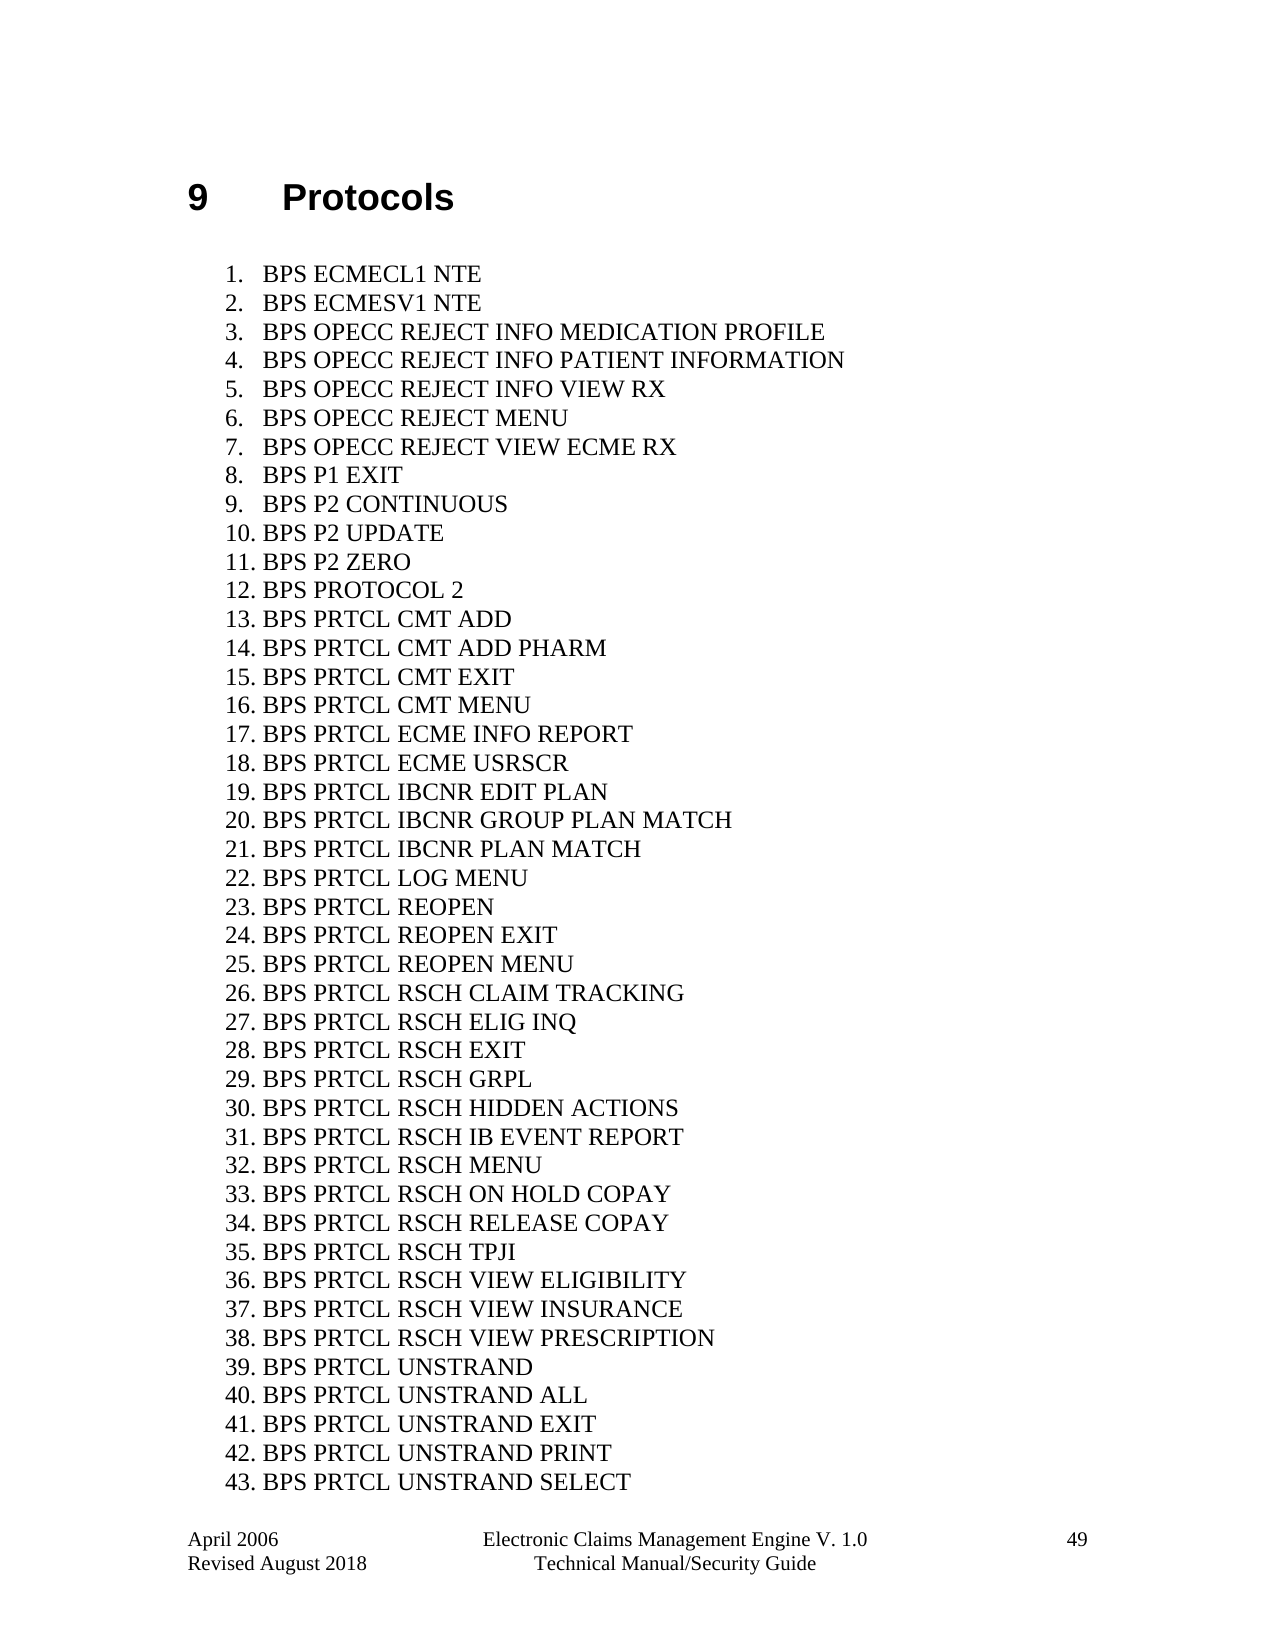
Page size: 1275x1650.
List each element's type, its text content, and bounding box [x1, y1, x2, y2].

list BPS PRTCL RSCH VIEW PRESCRIPTION [225, 1323, 1087, 1352]
list BPS ECMESV1 NTE [225, 288, 1087, 317]
list BPS PRTCL CMT ADD PHARM [225, 633, 1087, 662]
list BPS P2 CONTINUOUS [225, 489, 1087, 518]
list BPS PRTCL ECME INFO REPORT [225, 719, 1087, 748]
list BPS OPECC REJECT INFO PATIENT INFORMATION [225, 346, 1087, 374]
list BPS PRTCL UNSTRAND [225, 1352, 1087, 1381]
list BPS P2 UPDATE [225, 518, 1087, 547]
list BPS PRTCL UNSTRAND EXIT [225, 1409, 1087, 1438]
list BPS ECMECL1 NTE [225, 259, 1087, 288]
list BPS P2 ZERO [225, 547, 1087, 576]
list BPS PRTCL RSCH ON HOLD COPAY [225, 1179, 1087, 1208]
list BPS PRTCL RSCH EXIT [225, 1036, 1087, 1064]
list BPS PRTCL REOPEN MENU [225, 949, 1087, 978]
subtitle Protocols [187, 175, 1087, 218]
list BPS PRTCL RSCH RELEASE COPAY [225, 1208, 1087, 1237]
list BPS PRTCL REOPEN [225, 892, 1087, 921]
list BPS PRTCL RSCH TPJI [225, 1237, 1087, 1266]
list BPS PRTCL ECME USRSCR [225, 748, 1087, 777]
list BPS PRTCL RSCH CLAIM TRACKING [225, 978, 1087, 1007]
list BPS PRTCL RSCH MENU [225, 1151, 1087, 1179]
list BPS OPECC REJECT INFO VIEW RX [225, 374, 1087, 403]
list BPS OPECC REJECT INFO MEDICATION PROFILE [225, 317, 1087, 346]
list BPS PRTCL CMT MENU [225, 691, 1087, 719]
list BPS PROTOCOL 2 [225, 576, 1087, 604]
list BPS PRTCL UNSTRAND ALL [225, 1381, 1087, 1409]
list BPS PRTCL RSCH VIEW ELIGIBILITY [225, 1266, 1087, 1294]
list BPS PRTCL RSCH IB EVENT REPORT [225, 1122, 1087, 1151]
list BPS PRTCL CMT EXIT [225, 662, 1087, 691]
list BPS PRTCL RSCH GRPL [225, 1064, 1087, 1093]
list BPS PRTCL IBCNR GROUP PLAN MATCH [225, 806, 1087, 834]
list BPS P1 EXIT [225, 461, 1087, 489]
list BPS PRTCL IBCNR PLAN MATCH [225, 834, 1087, 863]
list BPS PRTCL LOG MENU [225, 863, 1087, 892]
list BPS PRTCL UNSTRAND SELECT [225, 1467, 1087, 1496]
list BPS PRTCL RSCH ELIG INQ [225, 1007, 1087, 1036]
list BPS PRTCL RSCH HIDDEN ACTIONS [225, 1093, 1087, 1122]
list BPS PRTCL IBCNR EDIT PLAN [225, 777, 1087, 806]
list BPS PRTCL REOPEN EXIT [225, 921, 1087, 949]
list BPS PRTCL RSCH VIEW INSURANCE [225, 1294, 1087, 1323]
list BPS PRTCL UNSTRAND PRINT [225, 1438, 1087, 1467]
list BPS PRTCL CMT ADD [225, 604, 1087, 633]
list BPS OPECC REJECT MENU [225, 403, 1087, 432]
list BPS OPECC REJECT VIEW ECME RX [225, 432, 1087, 461]
